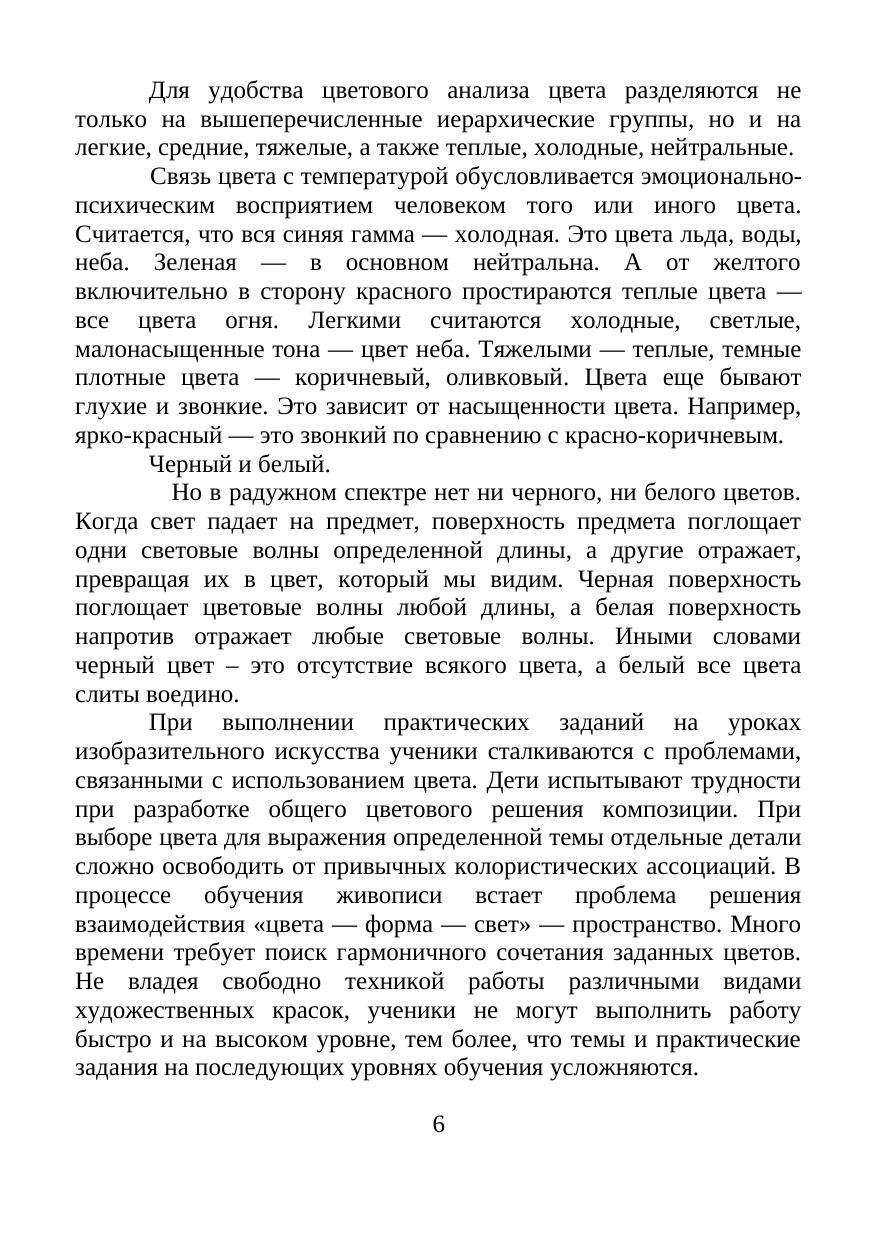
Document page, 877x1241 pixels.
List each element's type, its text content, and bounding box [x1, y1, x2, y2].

text Связь цвета с температурой обусловливается эмоционально-психическим восприятием человеком того или иного цвета. Считается, что вся синяя гамма — холодная. Это цвета льда, воды, неба. Зеленая — в основном нейтральна. А от желтого включительно в сторону красного простираются теплые цвета — все цвета огня. Легкими считаются холодные, светлые, малонасыщенные тона — цвет неба. Тяжелыми — теплые, темные плотные цвета — коричневый, оливковый. Цвета еще бывают глухие и звонкие. Это зависит от насыщенности цвета. Например, ярко-красный — это звонкий по сравнению с красно-коричневым. [75, 161, 802, 449]
text Черный и белый. [75, 449, 802, 477]
text При выполнении практических заданий на уроках изобразительного искусства ученики сталкиваются с проблемами, связанными с использованием цвета. Дети испытывают трудности при разработке общего цветового решения композиции. При выборе цвета для выражения определенной темы отдельные детали сложно освободить от привычных колористических ассоциаций. В процессе обучения живописи встает проблема решения взаимодействия «цвета — форма — свет» — пространство. Много времени требует поиск гармоничного сочетания заданных цветов. Не владея свободно техникой работы различными видами художественных красок, ученики не могут выполнить работу быстро и на высоком уровне, тем более, что темы и практические задания на последующих уровнях обучения усложняются. [75, 707, 802, 1081]
text Для удобства цветового анализа цвета разделяются не только на вышеперечисленные иерархические группы, но и на легкие, средние, тяжелые, а также теплые, холодные, нейтральные. [75, 75, 802, 161]
text Но в радужном спектре нет ни черного, ни белого цветов. Когда свет падает на предмет, поверхность предмета поглощает одни световые волны определенной длины, а другие отражает, превращая их в цвет, который мы видим. Черная поверхность поглощает цветовые волны любой длины, а белая поверхность напротив отражает любые световые волны. Иными словами черный цвет – это отсутствие всякого цвета, а белый все цвета слиты воедино. [75, 477, 802, 707]
